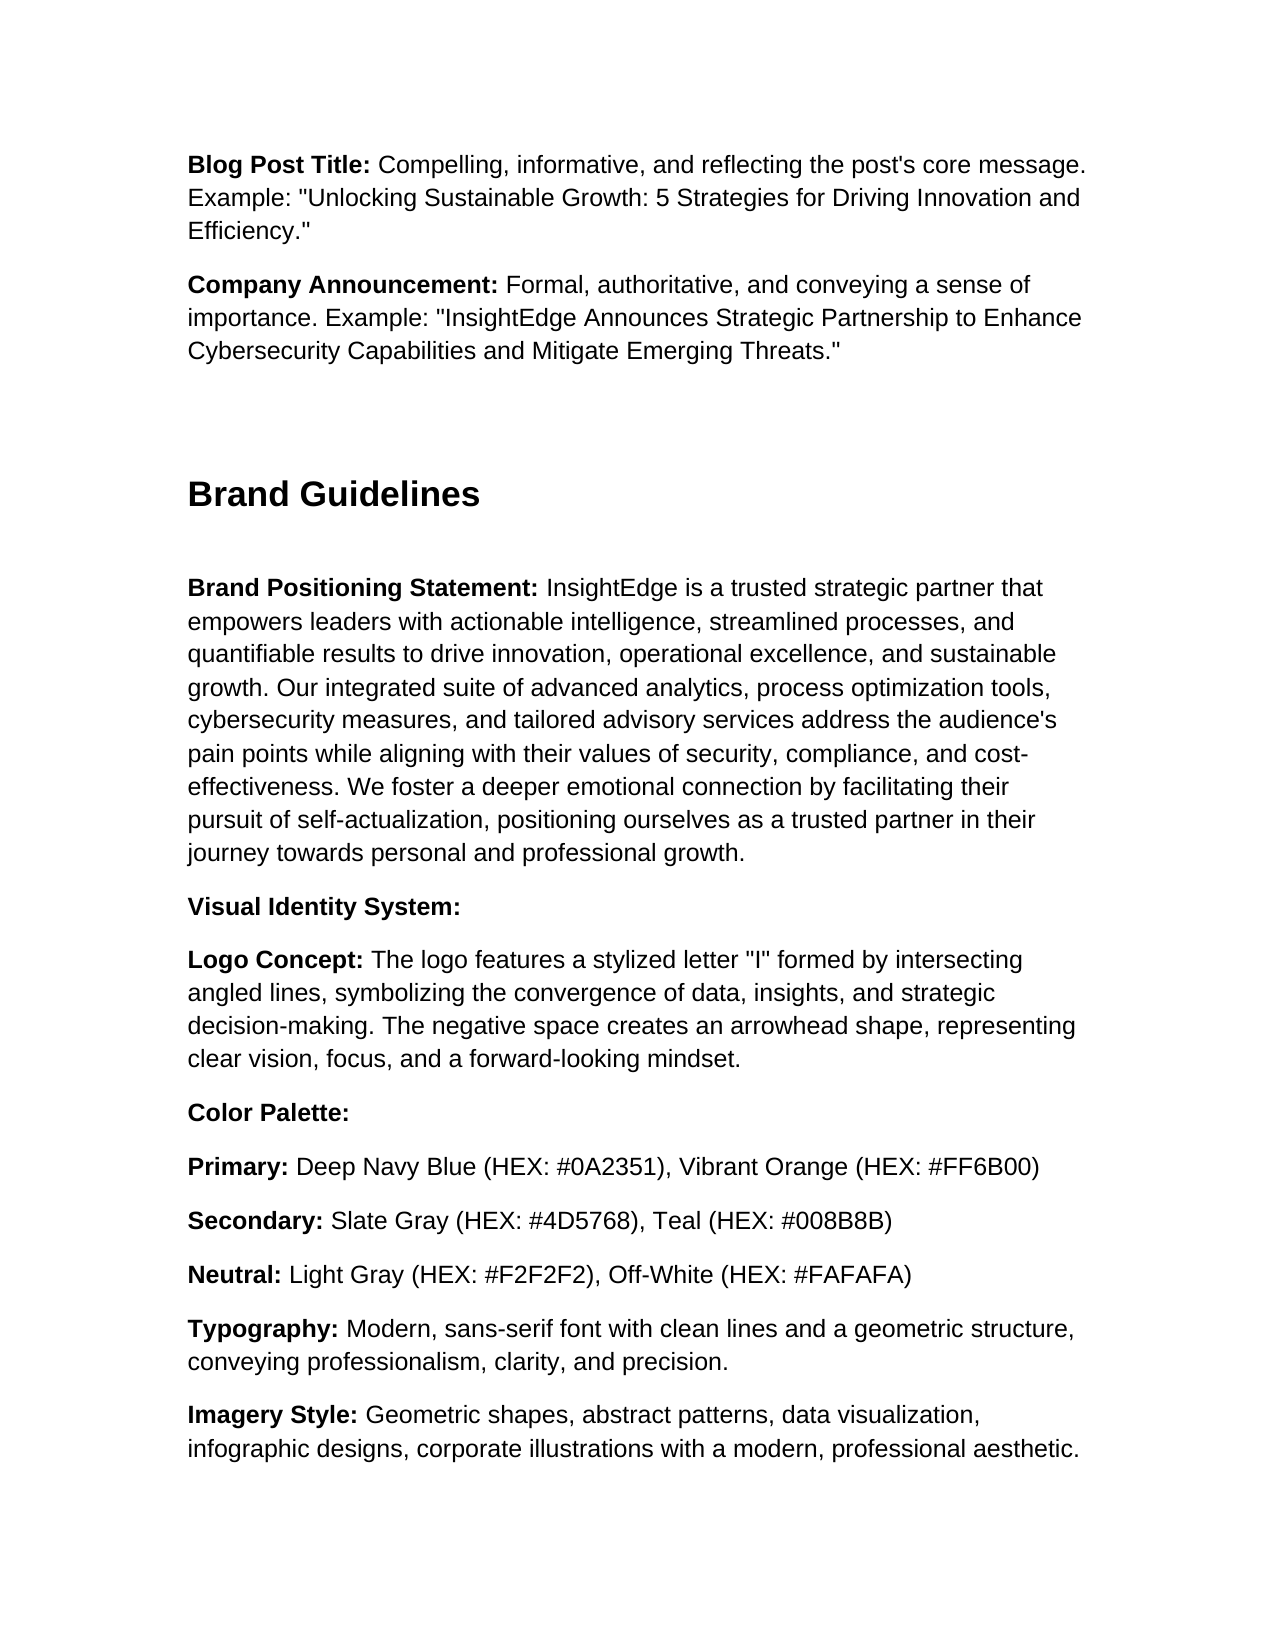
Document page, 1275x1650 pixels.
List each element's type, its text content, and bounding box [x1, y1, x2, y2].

text Primary: Deep Navy Blue (HEX: #0A2351), Vibrant Orange (HEX: #FF6B00) [187, 1152, 1087, 1181]
subtitle Brand Guidelines [187, 473, 1087, 513]
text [187, 1401, 1087, 1462]
text Brand Positioning Statement: InsightEdge is a trusted strategic partner that empowers leaders with actionable intelligence, streamlined processes, and quantifiable results to drive innovation, operational excellence, and sustainable growth. Our integrated suite of advanced analytics, process optimization tools, cybersecurity measures, and tailored advisory services address the audience's pain points while aligning with their values of security, compliance, and cost-effectiveness. We foster a deeper emotional connection by facilitating their pursuit of self-actualization, positioning ourselves as a trusted partner in their journey towards personal and professional growth. [187, 573, 1087, 866]
text Visual Identity System: [187, 891, 1087, 920]
text Neutral: Light Gray (HEX: #F2F2F2), Off-White (HEX: #FAFAFA) [187, 1260, 1087, 1288]
text Color Palette: [187, 1098, 1087, 1127]
text Typography: Modern, sans-serif font with clean lines and a geometric structure, conveying professionalism, clarity, and precision. [187, 1314, 1087, 1375]
text Company Announcement: Formal, authoritative, and conveying a sense of importance. Example: "InsightEdge Announces Strategic Partnership to Enhance Cybersecurity Capabilities and Mitigate Emerging Threats." [187, 270, 1087, 365]
text Secondary: Slate Gray (HEX: #4D5768), Teal (HEX: #008B8B) [187, 1206, 1087, 1235]
text Logo Concept: The logo features a stylized letter "I" formed by intersecting angled lines, symbolizing the convergence of data, insights, and strategic decision-making. The negative space creates an arrowhead shape, representing clear vision, focus, and a forward-looking mindset. [187, 945, 1087, 1073]
text Blog Post Title: Compelling, informative, and reflecting the post's core message. Example: "Unlocking Sustainable Growth: 5 Strategies for Driving Innovation and Efficiency." [187, 150, 1087, 245]
